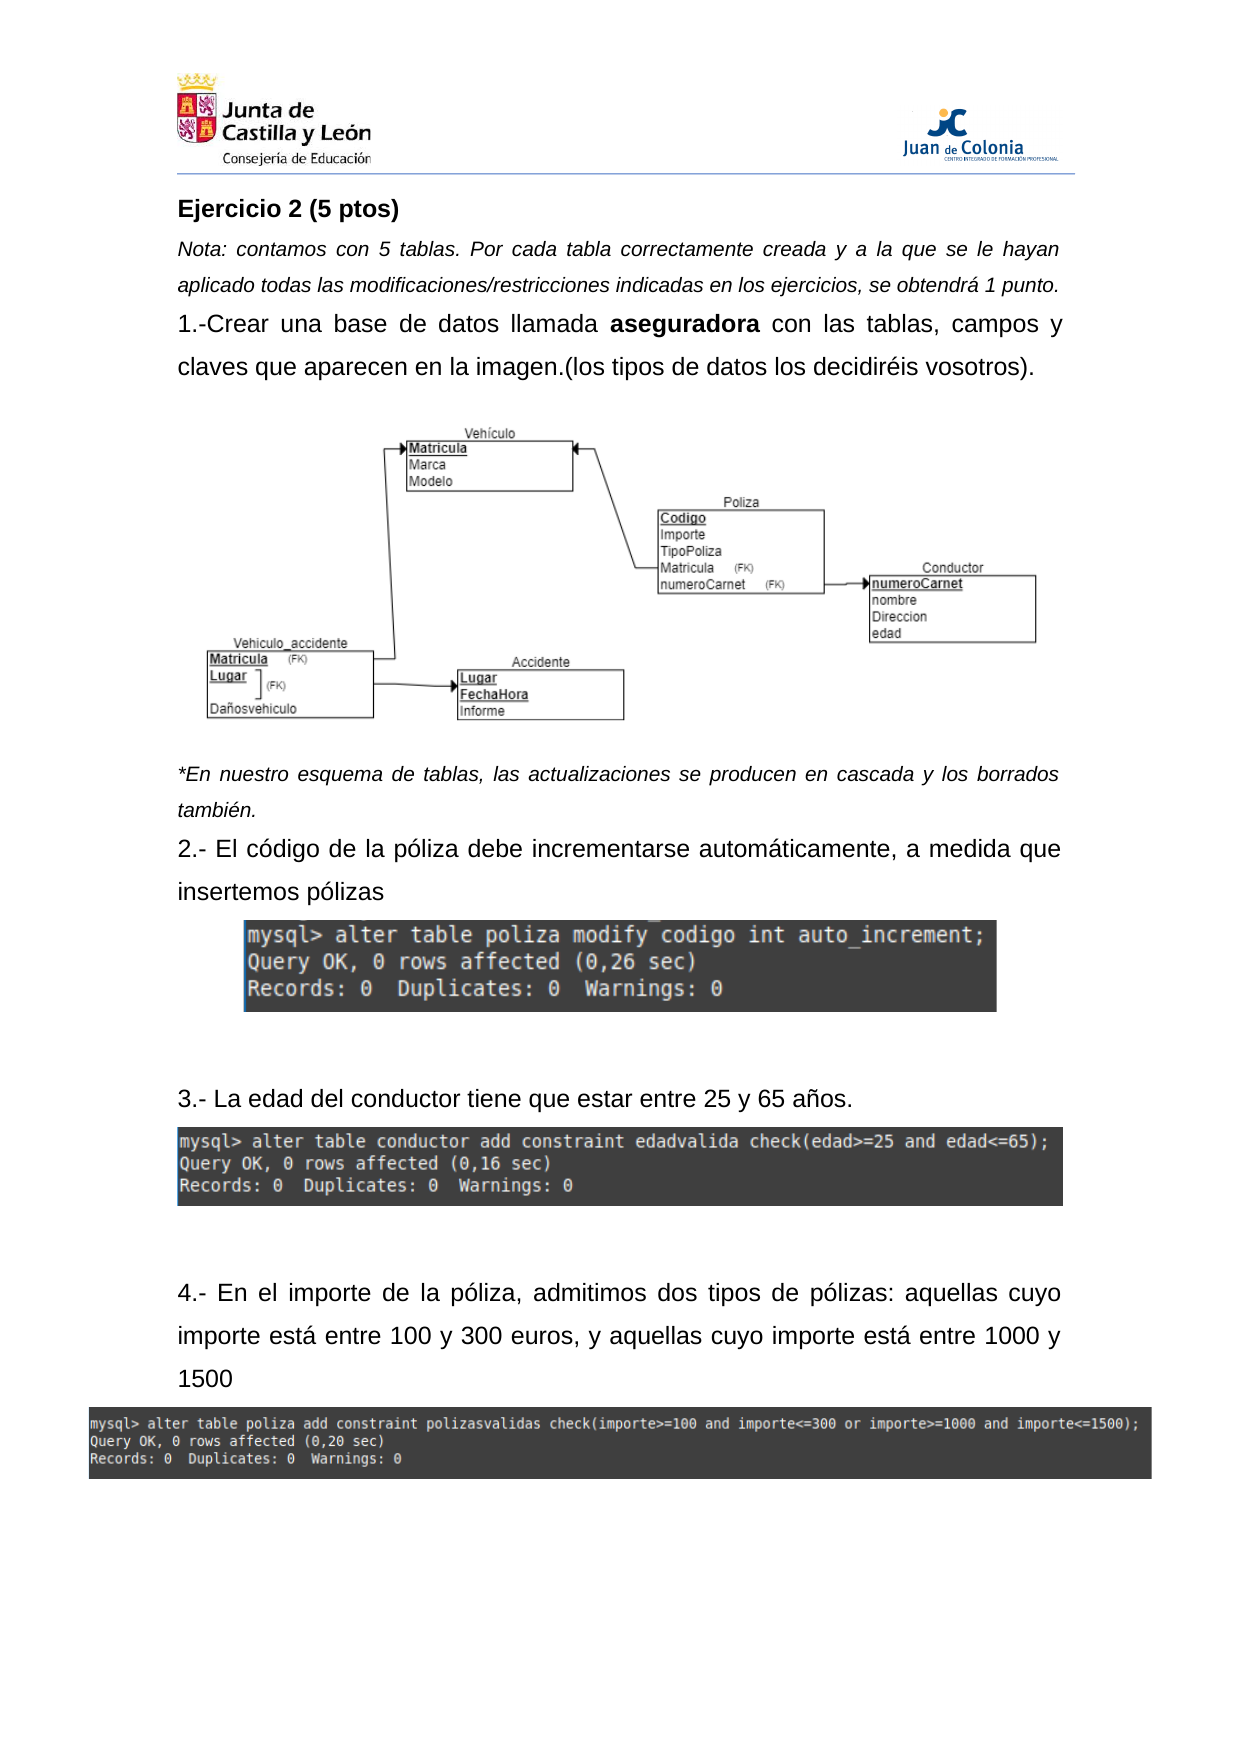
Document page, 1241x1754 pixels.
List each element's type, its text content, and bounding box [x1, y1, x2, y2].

picture [243, 920, 997, 1012]
text 4.- En el importe de la póliza, admitimos dos tipos de pólizas: aquellas cuyo importe está entre 100 y 300 euros, y aquellas cuyo importe está entre 1000 y 1500 [177, 1278, 1063, 1393]
text Ejercicio 2 (5 ptos) [177, 194, 1063, 222]
picture [896, 105, 1063, 166]
picture [177, 1127, 1063, 1206]
picture [88, 1407, 1152, 1479]
text 2.- El código de la póliza debe incrementarse automáticamente, a medida que insertemos pólizas [177, 833, 1063, 905]
text 1.-Crear una base de datos llamada aseguradora con las tablas, campos y claves que aparecen en la imagen.(los tipos de datos los decidiréis vosotros). [177, 309, 1063, 381]
picture [177, 73, 371, 166]
text *En nuestro esquema de tablas, las actualizaciones se producen en cascada y los borrados también. [177, 762, 1063, 822]
text 3.- La edad del conductor tiene que estar entre 25 y 65 años. [177, 1084, 1063, 1113]
text Nota: contamos con 5 tablas. Por cada tabla correctamente creada y a la que se le hayan aplicado todas las modificaciones/restricciones indicadas en los ejercicios, se obtendrá 1 punto. [177, 237, 1063, 297]
picture [177, 395, 1063, 748]
